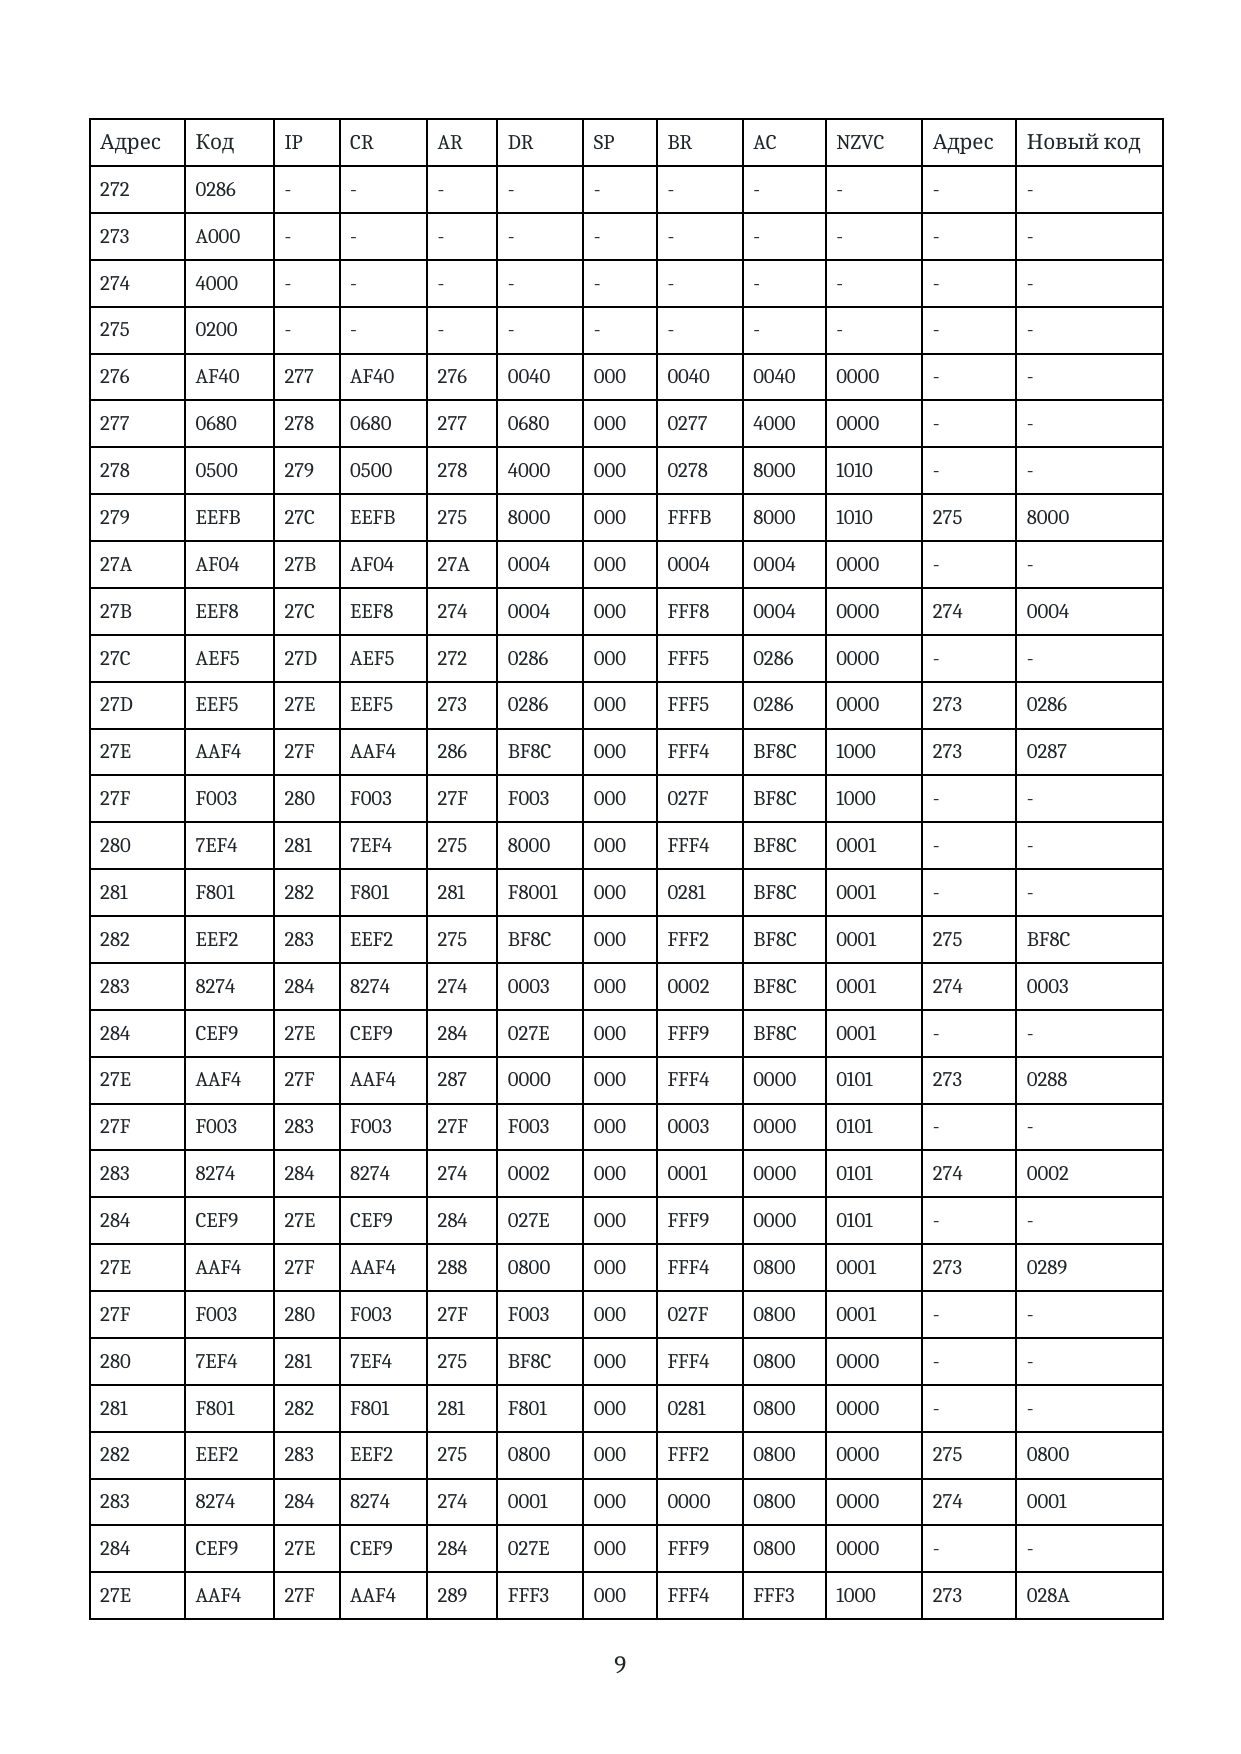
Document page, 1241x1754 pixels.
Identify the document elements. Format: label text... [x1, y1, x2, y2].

table_cell AAF4 [186, 1245, 273, 1290]
table_cell 0003 [498, 964, 582, 1009]
table_cell 283 [91, 1480, 184, 1524]
table_cell 280 [275, 776, 339, 821]
table_cell 000 [584, 1386, 656, 1431]
table_cell 0001 [827, 823, 921, 868]
table_cell 278 [91, 448, 184, 493]
table_cell 000 [584, 1292, 656, 1337]
table_cell 0001 [827, 1292, 921, 1337]
table_cell 284 [91, 1526, 184, 1571]
table_cell CEF9 [341, 1198, 426, 1243]
table_cell 0800 [744, 1339, 825, 1384]
table_cell 0286 [498, 683, 582, 727]
table_cell 27E [91, 730, 184, 774]
table_cell 000 [584, 1433, 656, 1477]
table_cell AAF4 [186, 1573, 273, 1618]
table_cell 274 [923, 964, 1015, 1009]
table_cell FFFB [658, 495, 742, 540]
table_cell - [275, 214, 339, 259]
table_cell 280 [91, 823, 184, 868]
table_cell - [744, 308, 825, 352]
table_cell FFF4 [658, 1058, 742, 1102]
table_cell 272 [91, 167, 184, 212]
table_cell 0001 [827, 1245, 921, 1290]
table_cell FFF2 [658, 917, 742, 962]
table_cell - [584, 308, 656, 352]
table_cell 0000 [827, 355, 921, 399]
table_cell FFF2 [658, 1433, 742, 1477]
table_cell 283 [91, 1151, 184, 1196]
table_cell 283 [275, 917, 339, 962]
table_cell 0680 [186, 401, 273, 446]
table_cell - [1017, 1105, 1162, 1149]
table_cell 281 [91, 1386, 184, 1431]
table_cell 275 [428, 1339, 496, 1384]
table_cell FFF4 [658, 823, 742, 868]
table_cell Новый код [1017, 120, 1162, 165]
table_cell 0000 [744, 1058, 825, 1102]
table_cell 279 [275, 448, 339, 493]
table_cell 000 [584, 355, 656, 399]
table_cell FFF9 [658, 1198, 742, 1243]
table_cell 0001 [498, 1480, 582, 1524]
table_cell - [923, 1386, 1015, 1431]
table_cell SP [584, 120, 656, 165]
table_cell 0277 [658, 401, 742, 446]
table_cell 000 [584, 1480, 656, 1524]
table_cell 000 [584, 636, 656, 681]
table_cell 0800 [1017, 1433, 1162, 1477]
table_cell F003 [186, 776, 273, 821]
table_cell 275 [428, 1433, 496, 1477]
table_cell - [827, 308, 921, 352]
table_cell FFF4 [658, 1245, 742, 1290]
table_cell 27E [275, 1526, 339, 1571]
table_cell - [275, 167, 339, 212]
table_cell 0000 [827, 1339, 921, 1384]
table_cell 274 [428, 1480, 496, 1524]
table_cell 000 [584, 776, 656, 821]
table_cell BF8C [744, 823, 825, 868]
table_cell 000 [584, 542, 656, 587]
table_cell 0680 [341, 401, 426, 446]
table_cell 8274 [341, 964, 426, 1009]
table_cell 000 [584, 1058, 656, 1102]
table_cell A000 [186, 214, 273, 259]
table_cell FFF9 [658, 1011, 742, 1056]
table_cell 0040 [498, 355, 582, 399]
table_cell 280 [275, 1292, 339, 1337]
table_cell 0101 [827, 1105, 921, 1149]
table_cell 274 [428, 964, 496, 1009]
table_cell - [584, 167, 656, 212]
table_cell EEF5 [341, 683, 426, 727]
table_cell EEF2 [186, 917, 273, 962]
table_cell 0004 [744, 542, 825, 587]
table_cell 284 [91, 1198, 184, 1243]
table_cell 0800 [744, 1245, 825, 1290]
table_cell Адрес [923, 120, 1015, 165]
table_cell - [1017, 261, 1162, 306]
table_cell 027E [498, 1011, 582, 1056]
table_cell FFF3 [744, 1573, 825, 1618]
table_cell BF8C [498, 1339, 582, 1384]
table_cell 0281 [658, 870, 742, 915]
table_cell - [498, 308, 582, 352]
table_cell 0800 [744, 1433, 825, 1477]
table_cell 275 [91, 308, 184, 352]
table_cell 0286 [1017, 683, 1162, 727]
table_cell 0286 [186, 167, 273, 212]
table_cell 0500 [186, 448, 273, 493]
table_cell 0000 [498, 1058, 582, 1102]
table_cell 273 [923, 1058, 1015, 1102]
table_cell AEF5 [186, 636, 273, 681]
table_cell - [1017, 542, 1162, 587]
table_cell - [428, 261, 496, 306]
table_cell 0001 [827, 870, 921, 915]
table_cell 0001 [827, 917, 921, 962]
table_cell FFF9 [658, 1526, 742, 1571]
table_cell F003 [341, 1105, 426, 1149]
table_cell 0286 [744, 683, 825, 727]
table_cell 4000 [186, 261, 273, 306]
table_cell 284 [275, 1151, 339, 1196]
table_cell 274 [923, 589, 1015, 634]
table_cell 8000 [744, 495, 825, 540]
table_cell 0004 [498, 542, 582, 587]
table_cell 7EF4 [186, 1339, 273, 1384]
table_cell IP [275, 120, 339, 165]
table_cell 0002 [1017, 1151, 1162, 1196]
table_cell 283 [275, 1105, 339, 1149]
table_cell 8000 [498, 495, 582, 540]
table_cell - [428, 308, 496, 352]
table_cell - [584, 261, 656, 306]
table_cell F003 [498, 1292, 582, 1337]
table_cell AAF4 [186, 1058, 273, 1102]
table_cell - [658, 214, 742, 259]
table_cell - [923, 448, 1015, 493]
table_cell EEF8 [186, 589, 273, 634]
table_cell 027E [498, 1526, 582, 1571]
table_cell F801 [498, 1386, 582, 1431]
table_cell 000 [584, 495, 656, 540]
table_cell 028A [1017, 1573, 1162, 1618]
table_cell F801 [341, 1386, 426, 1431]
table_cell FFF5 [658, 683, 742, 727]
table_cell F003 [341, 776, 426, 821]
table_cell 0001 [658, 1151, 742, 1196]
table_cell 286 [428, 730, 496, 774]
table_cell 281 [275, 823, 339, 868]
table_cell 0000 [827, 589, 921, 634]
table_cell 282 [91, 917, 184, 962]
table_cell 274 [923, 1480, 1015, 1524]
table_cell 4000 [498, 448, 582, 493]
table_cell 0278 [658, 448, 742, 493]
table_cell - [428, 167, 496, 212]
table_cell - [658, 308, 742, 352]
table_cell 000 [584, 1526, 656, 1571]
table_cell 281 [428, 870, 496, 915]
table_cell 8274 [186, 1480, 273, 1524]
table_cell BF8C [498, 730, 582, 774]
table_cell - [1017, 1526, 1162, 1571]
table_cell 4000 [744, 401, 825, 446]
table_cell - [1017, 401, 1162, 446]
table_cell 000 [584, 683, 656, 727]
table_cell 273 [923, 1573, 1015, 1618]
table_cell 273 [923, 730, 1015, 774]
table_cell 0040 [744, 355, 825, 399]
table_cell 000 [584, 1198, 656, 1243]
table_cell F801 [186, 870, 273, 915]
table_cell 000 [584, 1011, 656, 1056]
table_cell 283 [275, 1433, 339, 1477]
table_cell 1000 [827, 730, 921, 774]
table_cell 27C [91, 636, 184, 681]
table_cell 8000 [1017, 495, 1162, 540]
table_cell 000 [584, 870, 656, 915]
table_cell 0000 [658, 1480, 742, 1524]
table_cell - [923, 1292, 1015, 1337]
table_cell - [428, 214, 496, 259]
table_cell 7EF4 [341, 1339, 426, 1384]
table_cell 0000 [827, 683, 921, 727]
table_cell - [1017, 823, 1162, 868]
table_cell 027F [658, 1292, 742, 1337]
table_cell 0000 [744, 1105, 825, 1149]
table_cell - [923, 542, 1015, 587]
table_cell - [341, 261, 426, 306]
table_cell 0003 [658, 1105, 742, 1149]
table_cell 7EF4 [341, 823, 426, 868]
table_cell 27F [91, 776, 184, 821]
table_cell BR [658, 120, 742, 165]
table_cell 275 [428, 823, 496, 868]
table_cell 277 [428, 401, 496, 446]
table_cell AF04 [341, 542, 426, 587]
table_cell FFF4 [658, 1573, 742, 1618]
table_cell 282 [275, 870, 339, 915]
table_cell 27A [428, 542, 496, 587]
table_cell - [658, 167, 742, 212]
table_cell - [1017, 1386, 1162, 1431]
table_cell - [1017, 1198, 1162, 1243]
table_cell 27B [275, 542, 339, 587]
table_cell 0287 [1017, 730, 1162, 774]
table_cell 0000 [827, 636, 921, 681]
table_cell 284 [428, 1198, 496, 1243]
table_cell EEFB [186, 495, 273, 540]
table_cell 000 [584, 823, 656, 868]
table_cell 27E [275, 1011, 339, 1056]
table_cell 27C [275, 589, 339, 634]
table_cell - [1017, 1011, 1162, 1056]
table_cell 27F [275, 1245, 339, 1290]
table_cell 27E [91, 1058, 184, 1102]
table_cell - [923, 776, 1015, 821]
table_cell 0002 [658, 964, 742, 1009]
table_cell 27B [91, 589, 184, 634]
table_cell AF04 [186, 542, 273, 587]
table_cell AAF4 [341, 1058, 426, 1102]
table_cell 27D [275, 636, 339, 681]
table_cell 000 [584, 589, 656, 634]
table_cell 289 [428, 1573, 496, 1618]
table_cell BF8C [744, 1011, 825, 1056]
table_cell F003 [498, 1105, 582, 1149]
table_cell - [923, 401, 1015, 446]
table_cell 27A [91, 542, 184, 587]
table_cell AEF5 [341, 636, 426, 681]
table_cell 000 [584, 917, 656, 962]
table_cell 0000 [744, 1151, 825, 1196]
table_cell 275 [923, 917, 1015, 962]
table_cell - [744, 214, 825, 259]
table_cell CR [341, 120, 426, 165]
table_cell 0004 [744, 589, 825, 634]
table_cell F8001 [498, 870, 582, 915]
table_cell F003 [498, 776, 582, 821]
table_cell 7EF4 [186, 823, 273, 868]
table_cell 0000 [827, 401, 921, 446]
table_cell CEF9 [186, 1526, 273, 1571]
table_cell 27F [428, 776, 496, 821]
table_cell - [341, 214, 426, 259]
table_cell - [1017, 448, 1162, 493]
table_cell AF40 [341, 355, 426, 399]
table_cell NZVC [827, 120, 921, 165]
table_cell FFF4 [658, 1339, 742, 1384]
table_cell 000 [584, 1105, 656, 1149]
table_cell 278 [428, 448, 496, 493]
table_cell AAF4 [186, 730, 273, 774]
table_cell 27E [91, 1245, 184, 1290]
table_cell 274 [428, 589, 496, 634]
table_cell BF8C [744, 776, 825, 821]
table_cell CEF9 [186, 1011, 273, 1056]
table_cell - [923, 636, 1015, 681]
table_cell 27F [275, 1573, 339, 1618]
table_cell 273 [923, 683, 1015, 727]
table_cell - [1017, 1339, 1162, 1384]
table_cell 0000 [827, 542, 921, 587]
table_cell - [923, 261, 1015, 306]
table_cell 27F [91, 1292, 184, 1337]
table_cell EEF2 [341, 1433, 426, 1477]
table_cell 0500 [341, 448, 426, 493]
table_cell EEF2 [186, 1433, 273, 1477]
table_cell - [1017, 776, 1162, 821]
table_cell 0286 [498, 636, 582, 681]
table_cell 1000 [827, 776, 921, 821]
table_cell - [923, 870, 1015, 915]
table_cell - [923, 1105, 1015, 1149]
table_cell 1000 [827, 1573, 921, 1618]
table_cell 8274 [341, 1151, 426, 1196]
table_cell 0004 [1017, 589, 1162, 634]
table_cell 0101 [827, 1151, 921, 1196]
table_cell 287 [428, 1058, 496, 1102]
table_cell 276 [91, 355, 184, 399]
table_cell 8274 [186, 964, 273, 1009]
table_cell 273 [428, 683, 496, 727]
table_cell - [923, 1198, 1015, 1243]
table_cell - [341, 167, 426, 212]
table_cell 275 [923, 1433, 1015, 1477]
table_cell - [923, 167, 1015, 212]
table_cell FFF5 [658, 636, 742, 681]
table_cell 1010 [827, 495, 921, 540]
table_cell - [744, 261, 825, 306]
table_cell CEF9 [341, 1011, 426, 1056]
table_cell 274 [91, 261, 184, 306]
table_cell 0001 [1017, 1480, 1162, 1524]
table_cell 283 [91, 964, 184, 1009]
table_cell 273 [923, 1245, 1015, 1290]
table_cell 0800 [744, 1480, 825, 1524]
table_cell 284 [275, 1480, 339, 1524]
table_cell 27F [428, 1105, 496, 1149]
table_cell 278 [275, 401, 339, 446]
table_cell 274 [923, 1151, 1015, 1196]
table_cell 0281 [658, 1386, 742, 1431]
table_cell 8000 [498, 823, 582, 868]
table_cell 0286 [744, 636, 825, 681]
table_cell AAF4 [341, 1245, 426, 1290]
table_cell 281 [91, 870, 184, 915]
table_cell - [275, 308, 339, 352]
table_cell 281 [275, 1339, 339, 1384]
table_cell 27D [91, 683, 184, 727]
table_cell FFF8 [658, 589, 742, 634]
table_cell 0800 [744, 1292, 825, 1337]
table_cell BF8C [1017, 917, 1162, 962]
table_cell F003 [341, 1292, 426, 1337]
table_cell 27E [275, 683, 339, 727]
table_cell 284 [428, 1011, 496, 1056]
table_cell 0680 [498, 401, 582, 446]
table_cell FFF3 [498, 1573, 582, 1618]
table_cell EEFB [341, 495, 426, 540]
table_cell 282 [91, 1433, 184, 1477]
table_cell 27C [275, 495, 339, 540]
table_cell - [1017, 636, 1162, 681]
table_cell 8274 [341, 1480, 426, 1524]
table_cell AAF4 [341, 1573, 426, 1618]
table_cell - [827, 167, 921, 212]
table_cell - [923, 308, 1015, 352]
table_cell 000 [584, 1245, 656, 1290]
table_cell AAF4 [341, 730, 426, 774]
table_cell 0004 [658, 542, 742, 587]
table_cell - [923, 1011, 1015, 1056]
table_cell 0800 [498, 1433, 582, 1477]
table_cell 0003 [1017, 964, 1162, 1009]
table_cell - [498, 167, 582, 212]
table_cell F801 [341, 870, 426, 915]
table_cell 273 [91, 214, 184, 259]
table_cell 277 [91, 401, 184, 446]
table_cell 000 [584, 1339, 656, 1384]
table_cell 275 [428, 917, 496, 962]
table_cell 288 [428, 1245, 496, 1290]
table_cell 027E [498, 1198, 582, 1243]
table_cell EEF5 [186, 683, 273, 727]
table_cell - [584, 214, 656, 259]
table_cell Адрес [91, 120, 184, 165]
table_cell EEF2 [341, 917, 426, 962]
table_cell 000 [584, 730, 656, 774]
table_cell - [923, 1339, 1015, 1384]
table_cell - [341, 308, 426, 352]
table_cell 274 [428, 1151, 496, 1196]
table_cell 27F [428, 1292, 496, 1337]
table_cell - [1017, 167, 1162, 212]
table_cell - [1017, 214, 1162, 259]
table_cell AR [428, 120, 496, 165]
table_cell 0288 [1017, 1058, 1162, 1102]
table_cell 27F [275, 1058, 339, 1102]
table_cell 000 [584, 1573, 656, 1618]
table_cell 284 [275, 964, 339, 1009]
table_cell DR [498, 120, 582, 165]
table_cell F801 [186, 1386, 273, 1431]
table_cell 0001 [827, 1011, 921, 1056]
table_cell 0800 [498, 1245, 582, 1290]
table_cell 0000 [827, 1386, 921, 1431]
table_cell BF8C [744, 917, 825, 962]
table_cell - [498, 214, 582, 259]
table_cell 0000 [744, 1198, 825, 1243]
table_cell BF8C [744, 964, 825, 1009]
table_cell 0800 [744, 1526, 825, 1571]
table_cell 282 [275, 1386, 339, 1431]
table_cell 1010 [827, 448, 921, 493]
table_cell - [744, 167, 825, 212]
table_cell 0000 [827, 1433, 921, 1477]
table_cell 8274 [186, 1151, 273, 1196]
table_cell 280 [91, 1339, 184, 1384]
table_cell 27F [275, 730, 339, 774]
table_cell - [827, 261, 921, 306]
table_cell 272 [428, 636, 496, 681]
table_cell 0800 [744, 1386, 825, 1431]
table_cell 27E [275, 1198, 339, 1243]
table_cell 0000 [827, 1480, 921, 1524]
table_cell 275 [923, 495, 1015, 540]
table_cell - [1017, 355, 1162, 399]
table_cell F003 [186, 1292, 273, 1337]
table_cell - [498, 261, 582, 306]
table_cell AC [744, 120, 825, 165]
table_cell - [923, 823, 1015, 868]
table_cell 027F [658, 776, 742, 821]
table_cell 27F [91, 1105, 184, 1149]
table_cell 0001 [827, 964, 921, 1009]
table_cell - [827, 214, 921, 259]
table_cell 8000 [744, 448, 825, 493]
table_cell 0101 [827, 1058, 921, 1102]
table_cell Код [186, 120, 273, 165]
table_cell - [923, 1526, 1015, 1571]
table_cell 000 [584, 964, 656, 1009]
table_cell FFF4 [658, 730, 742, 774]
table_cell 281 [428, 1386, 496, 1431]
table_cell CEF9 [341, 1526, 426, 1571]
table_cell 277 [275, 355, 339, 399]
table_cell 27E [91, 1573, 184, 1618]
table_cell EEF8 [341, 589, 426, 634]
table_cell 0002 [498, 1151, 582, 1196]
table_cell 0289 [1017, 1245, 1162, 1290]
table_cell - [1017, 870, 1162, 915]
table_cell 284 [91, 1011, 184, 1056]
table_cell F003 [186, 1105, 273, 1149]
table_cell 275 [428, 495, 496, 540]
table_cell 279 [91, 495, 184, 540]
table_cell BF8C [498, 917, 582, 962]
table_cell - [658, 261, 742, 306]
table_cell 0040 [658, 355, 742, 399]
table_cell 0000 [827, 1526, 921, 1571]
table_cell - [275, 261, 339, 306]
table_cell BF8C [744, 870, 825, 915]
table_cell BF8C [744, 730, 825, 774]
table_cell CEF9 [186, 1198, 273, 1243]
table_cell - [923, 214, 1015, 259]
table_cell 276 [428, 355, 496, 399]
table_cell - [1017, 308, 1162, 352]
table_cell 284 [428, 1526, 496, 1571]
table_cell AF40 [186, 355, 273, 399]
table_cell - [1017, 1292, 1162, 1337]
table_cell 000 [584, 1151, 656, 1196]
table_cell 0200 [186, 308, 273, 352]
table_cell 000 [584, 448, 656, 493]
table_cell - [923, 355, 1015, 399]
table_cell 0004 [498, 589, 582, 634]
table_cell 0101 [827, 1198, 921, 1243]
table_cell 000 [584, 401, 656, 446]
